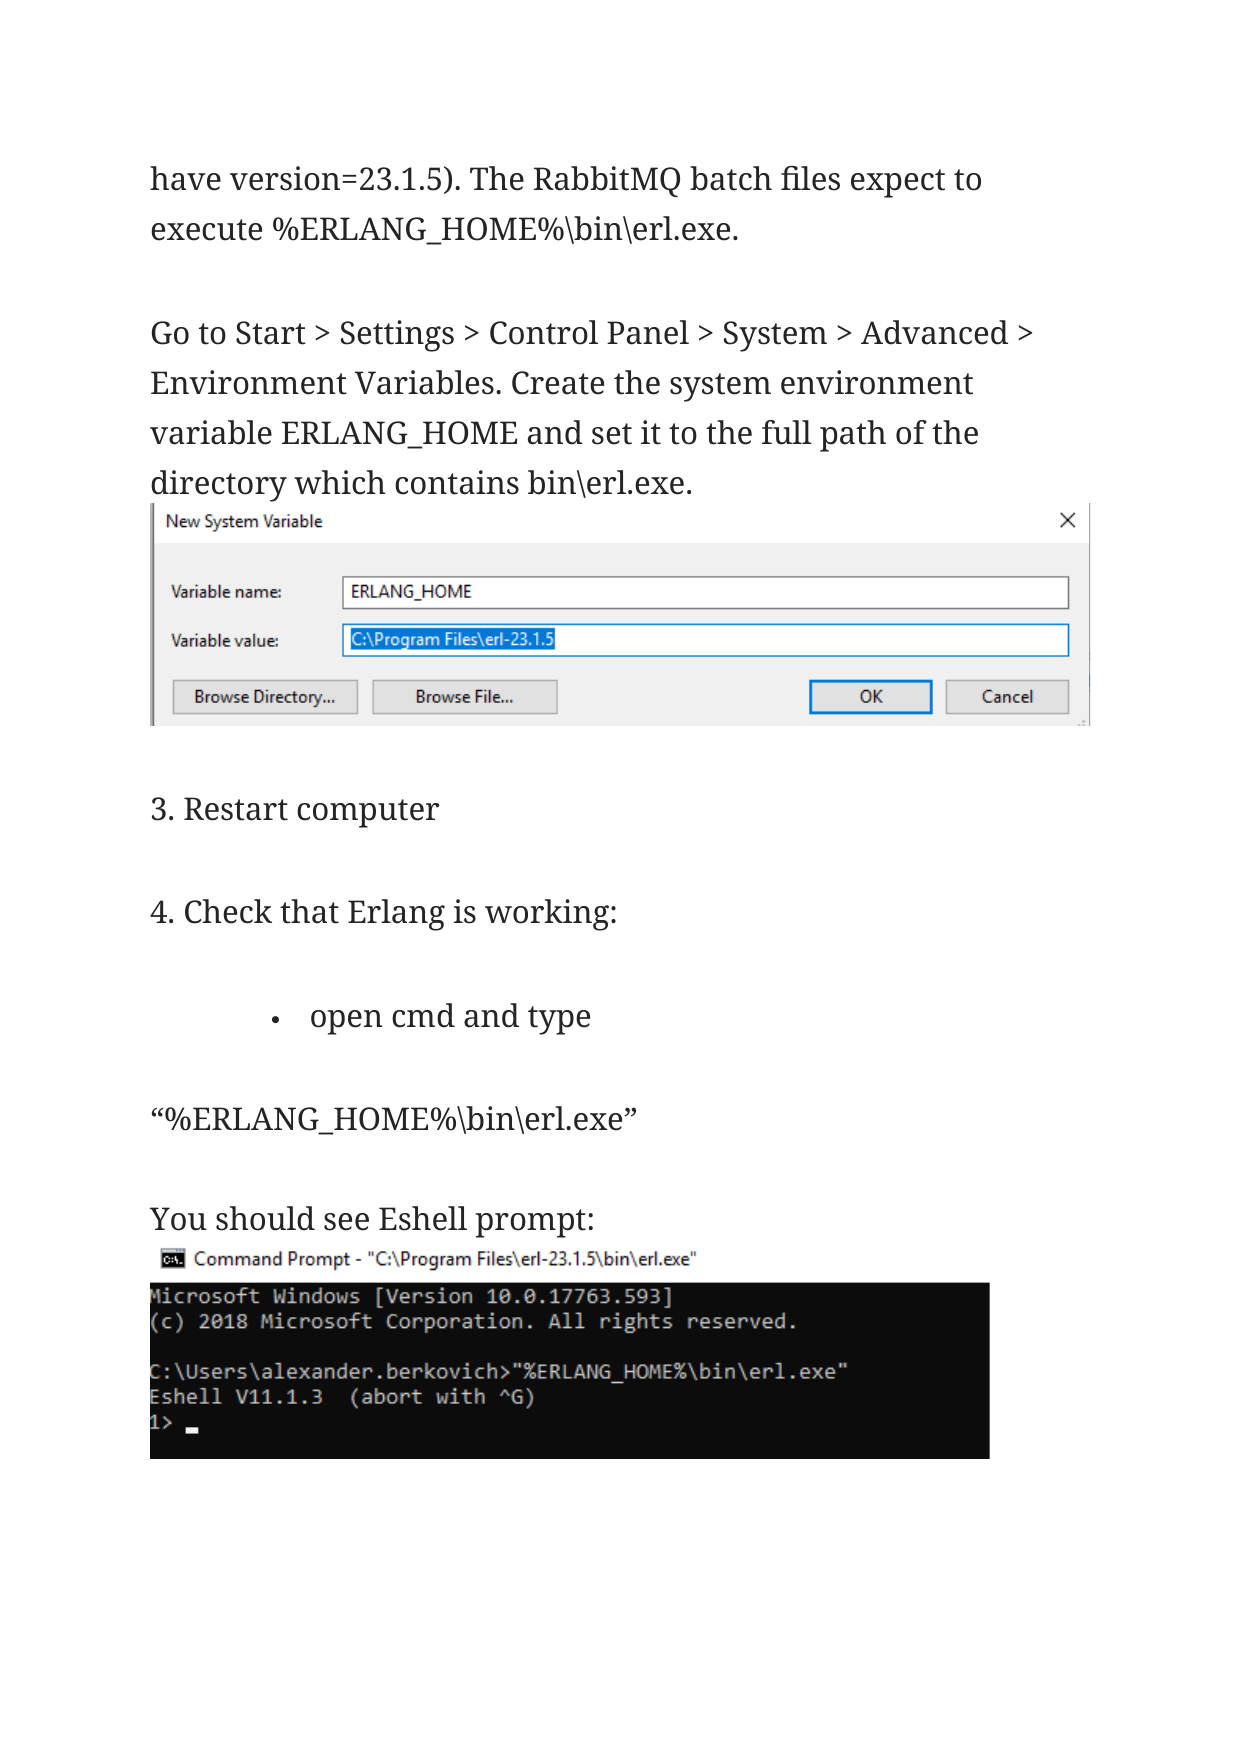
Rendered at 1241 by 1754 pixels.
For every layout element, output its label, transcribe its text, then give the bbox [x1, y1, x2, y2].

text 4. Check that Erlang is working: [150, 883, 1090, 933]
text “%ERLANG_HOME%\bin\erl.exe” You should see Eshell prompt: [150, 1090, 1090, 1240]
list open cmd and type [272, 986, 1090, 1036]
picture [150, 1239, 990, 1459]
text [150, 150, 1090, 250]
text 3. Restart computer [150, 779, 1090, 829]
picture [150, 503, 1091, 726]
text Go to Start > Settings > Control Panel > System > Advanced > Environment Variables. Create the system environment variable ERLANG_HOME and set it to the full path of the directory which contains bin\erl.exe. [150, 303, 1090, 503]
